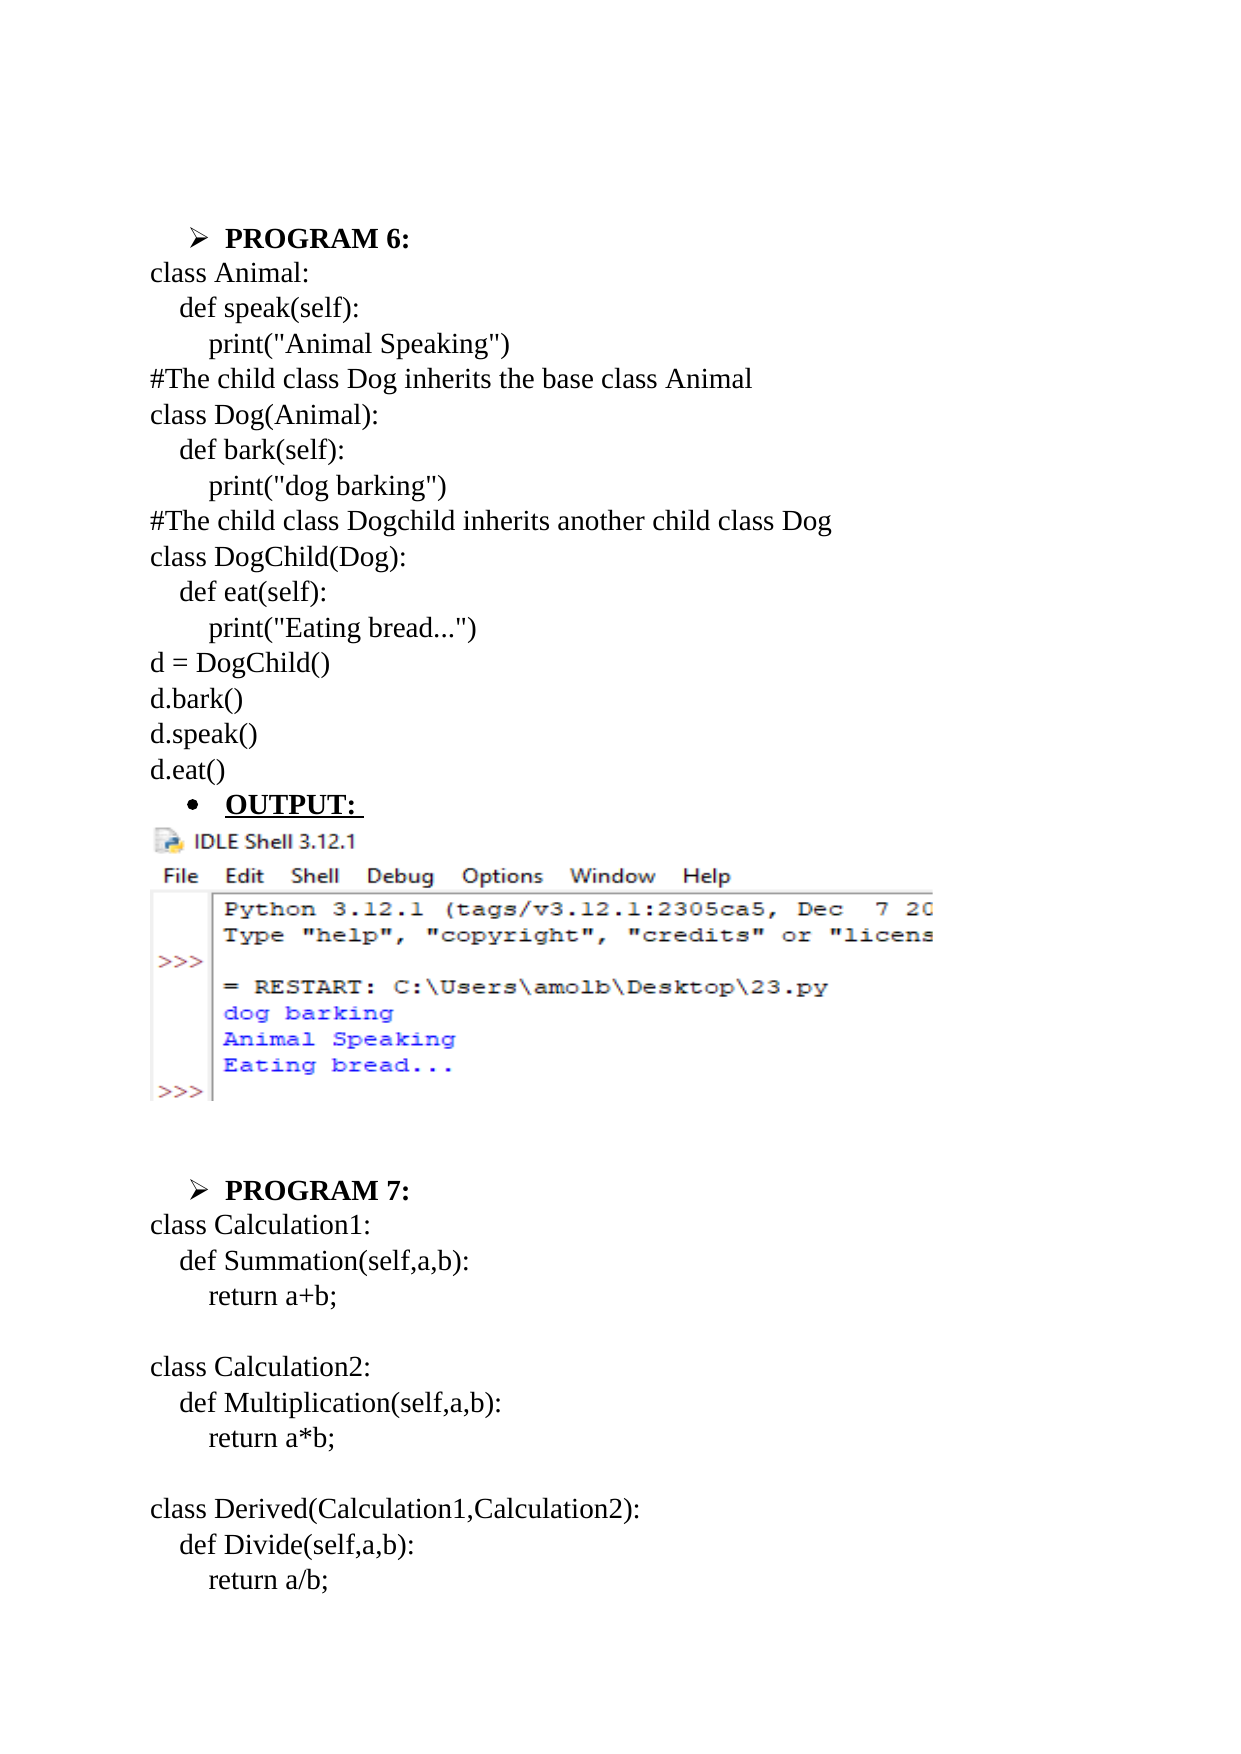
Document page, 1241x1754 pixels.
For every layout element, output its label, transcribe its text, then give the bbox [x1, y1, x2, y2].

text def eat(self): [150, 574, 1090, 608]
text class Dog(Animal): [150, 397, 1090, 430]
text d.eat() [150, 752, 1090, 786]
text d.bark() [150, 681, 1090, 714]
text return a/b; [150, 1562, 1090, 1596]
text def Divide(self,a,b): [150, 1527, 1090, 1560]
text print("Animal Speaking") [150, 326, 1090, 359]
text d.speak() [150, 716, 1090, 750]
text def Summation(self,a,b): [150, 1243, 1090, 1276]
text return a*b; [150, 1420, 1090, 1454]
text class Calculation2: [150, 1349, 1090, 1383]
text def bark(self): [150, 432, 1090, 466]
text #The child class Dog inherits the base class Animal [150, 361, 1090, 395]
text def speak(self): [150, 290, 1090, 324]
list PROGRAM 6: [187, 221, 1090, 255]
text class Animal: [150, 255, 1090, 288]
list PROGRAM 7: [187, 1173, 1090, 1207]
text #The child class Dogchild inherits another child class Dog [150, 503, 1090, 537]
text class Calculation1: [150, 1207, 1090, 1241]
text return a+b; [150, 1278, 1090, 1312]
text def Multiplication(self,a,b): [150, 1385, 1090, 1418]
list OUTPUT: [187, 787, 1090, 821]
text d = DogChild() [150, 645, 1090, 679]
text class Derived(Calculation1,Calculation2): [150, 1491, 1090, 1525]
text print("Eating bread...") [150, 610, 1090, 643]
text class DogChild(Dog): [150, 539, 1090, 572]
text print("dog barking") [150, 468, 1090, 501]
